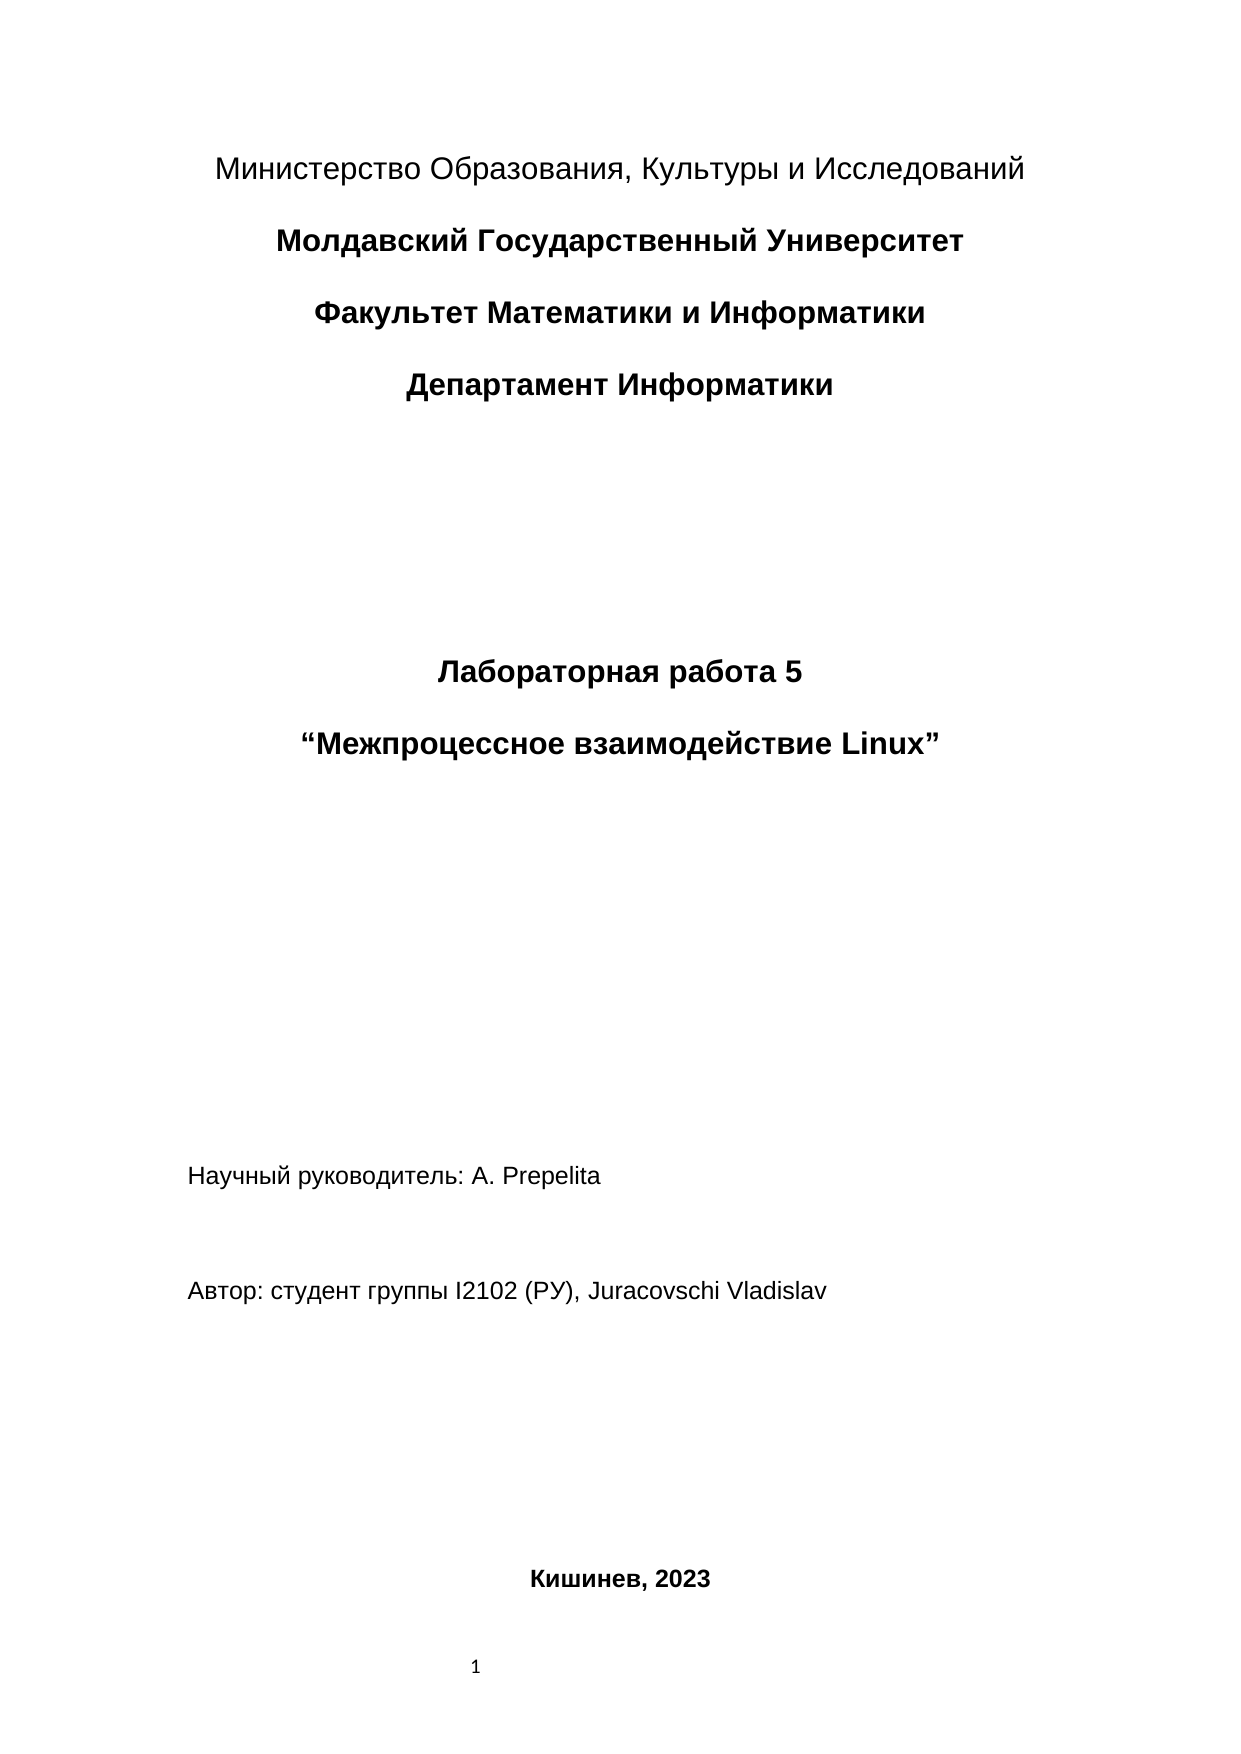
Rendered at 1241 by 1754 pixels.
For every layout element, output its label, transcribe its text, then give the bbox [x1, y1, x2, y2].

text Кишинев, 2023 [187, 1563, 1053, 1592]
text Департамент Информатики [187, 366, 1053, 402]
text Научный руководитель: А. Prepelita [187, 1161, 1053, 1190]
text Лабораторная работа 5 [187, 653, 1053, 689]
text Факультет Математики и Информатики [187, 294, 1053, 330]
text Молдавский Государственный Университет [187, 222, 1053, 258]
text “Межпроцессное взаимодействие Linux” [187, 725, 1053, 761]
text Министерство Образования, Культуры и Исследований [187, 150, 1053, 186]
text Автор: студент группы I2102 (РУ), Juracovschi Vladislav [187, 1276, 1053, 1305]
